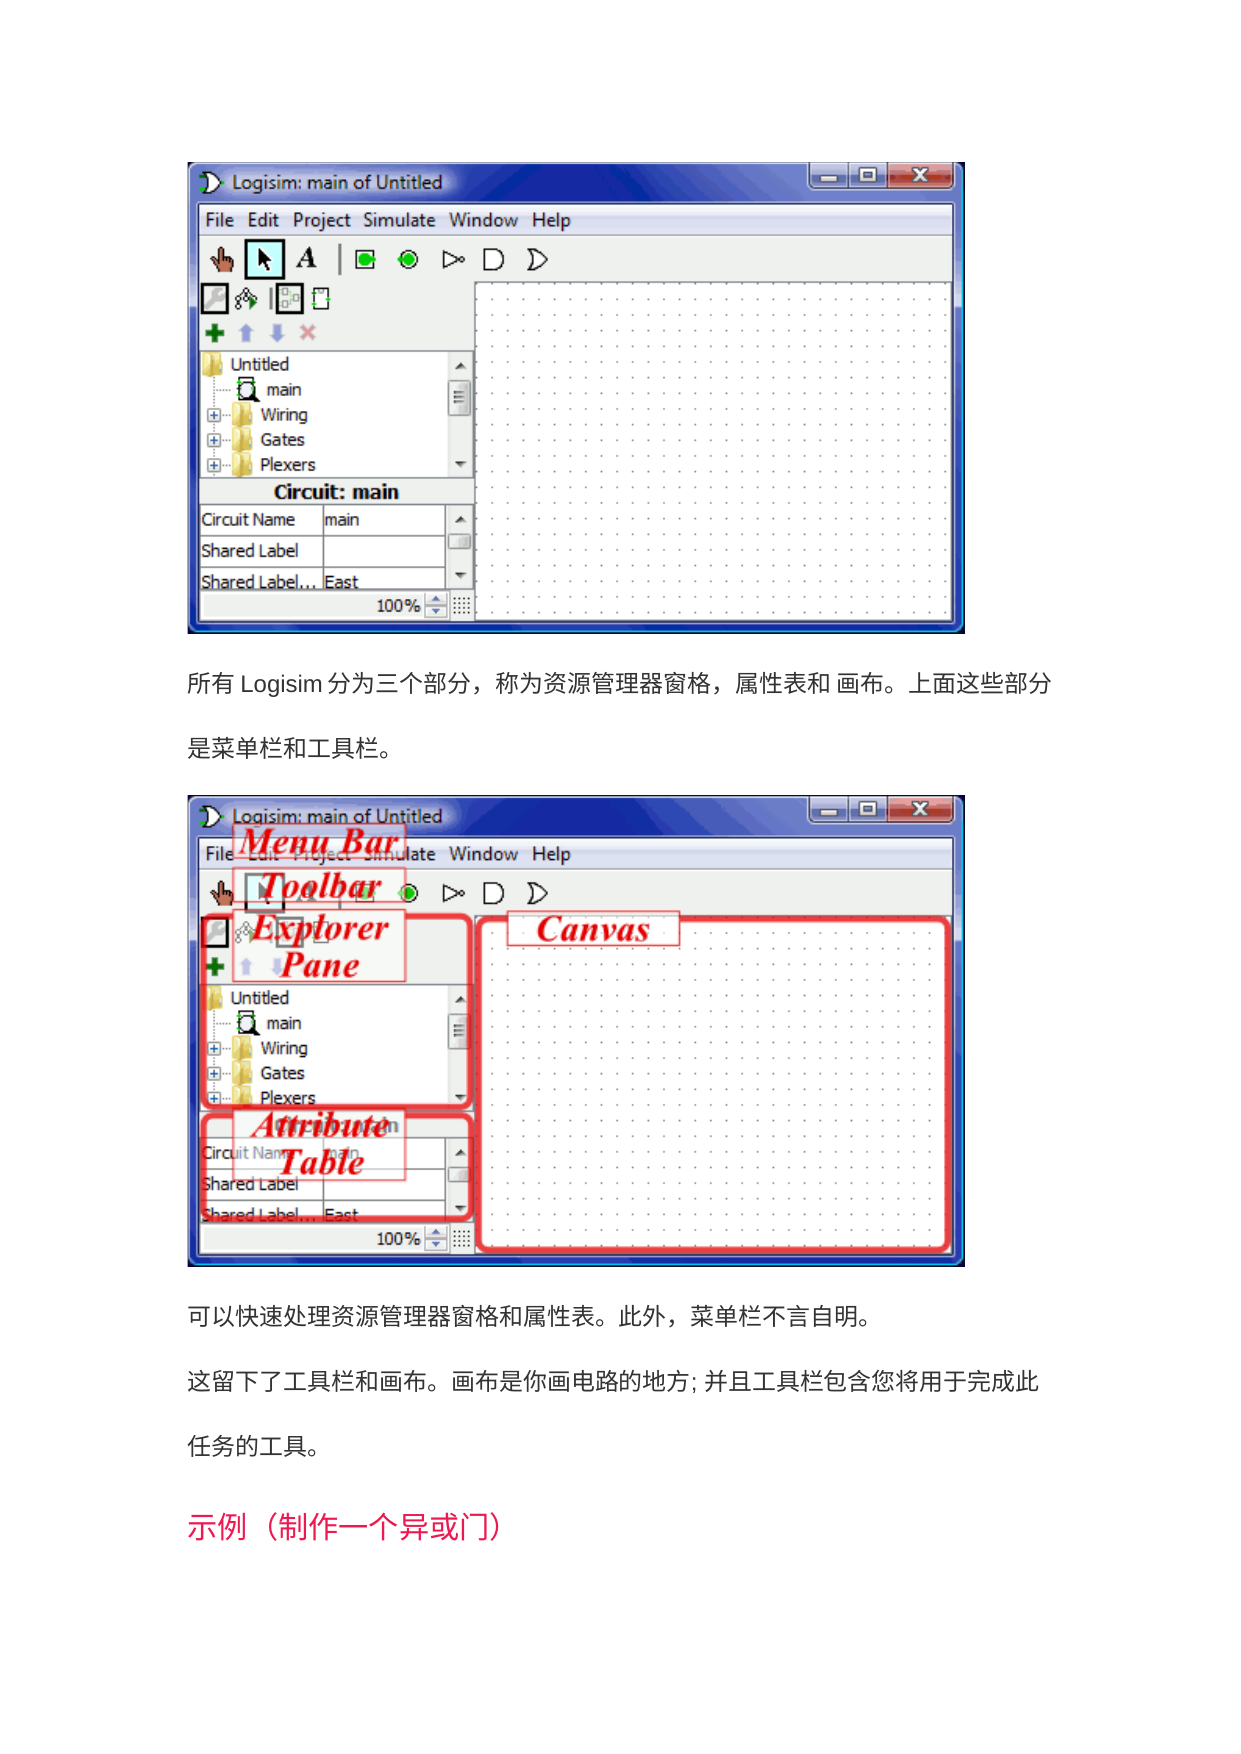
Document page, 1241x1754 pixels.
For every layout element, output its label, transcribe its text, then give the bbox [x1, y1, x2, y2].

text 可以快速处理资源管理器窗格和属性表。此外，菜单栏不言自明。 这留下了工具栏和画布。画布是你画电路的地方; 并且工具栏包含您将用于完成此任务的工具。 [187, 1283, 1053, 1478]
picture [187, 162, 965, 634]
text 示例（制作一个异或门） [187, 1493, 1053, 1558]
text 所有Logisim分为三个部分，称为资源管理器窗格，属性表和 画布。上面这些部分是菜单栏和工具栏。 [187, 649, 1053, 779]
picture [187, 795, 965, 1267]
